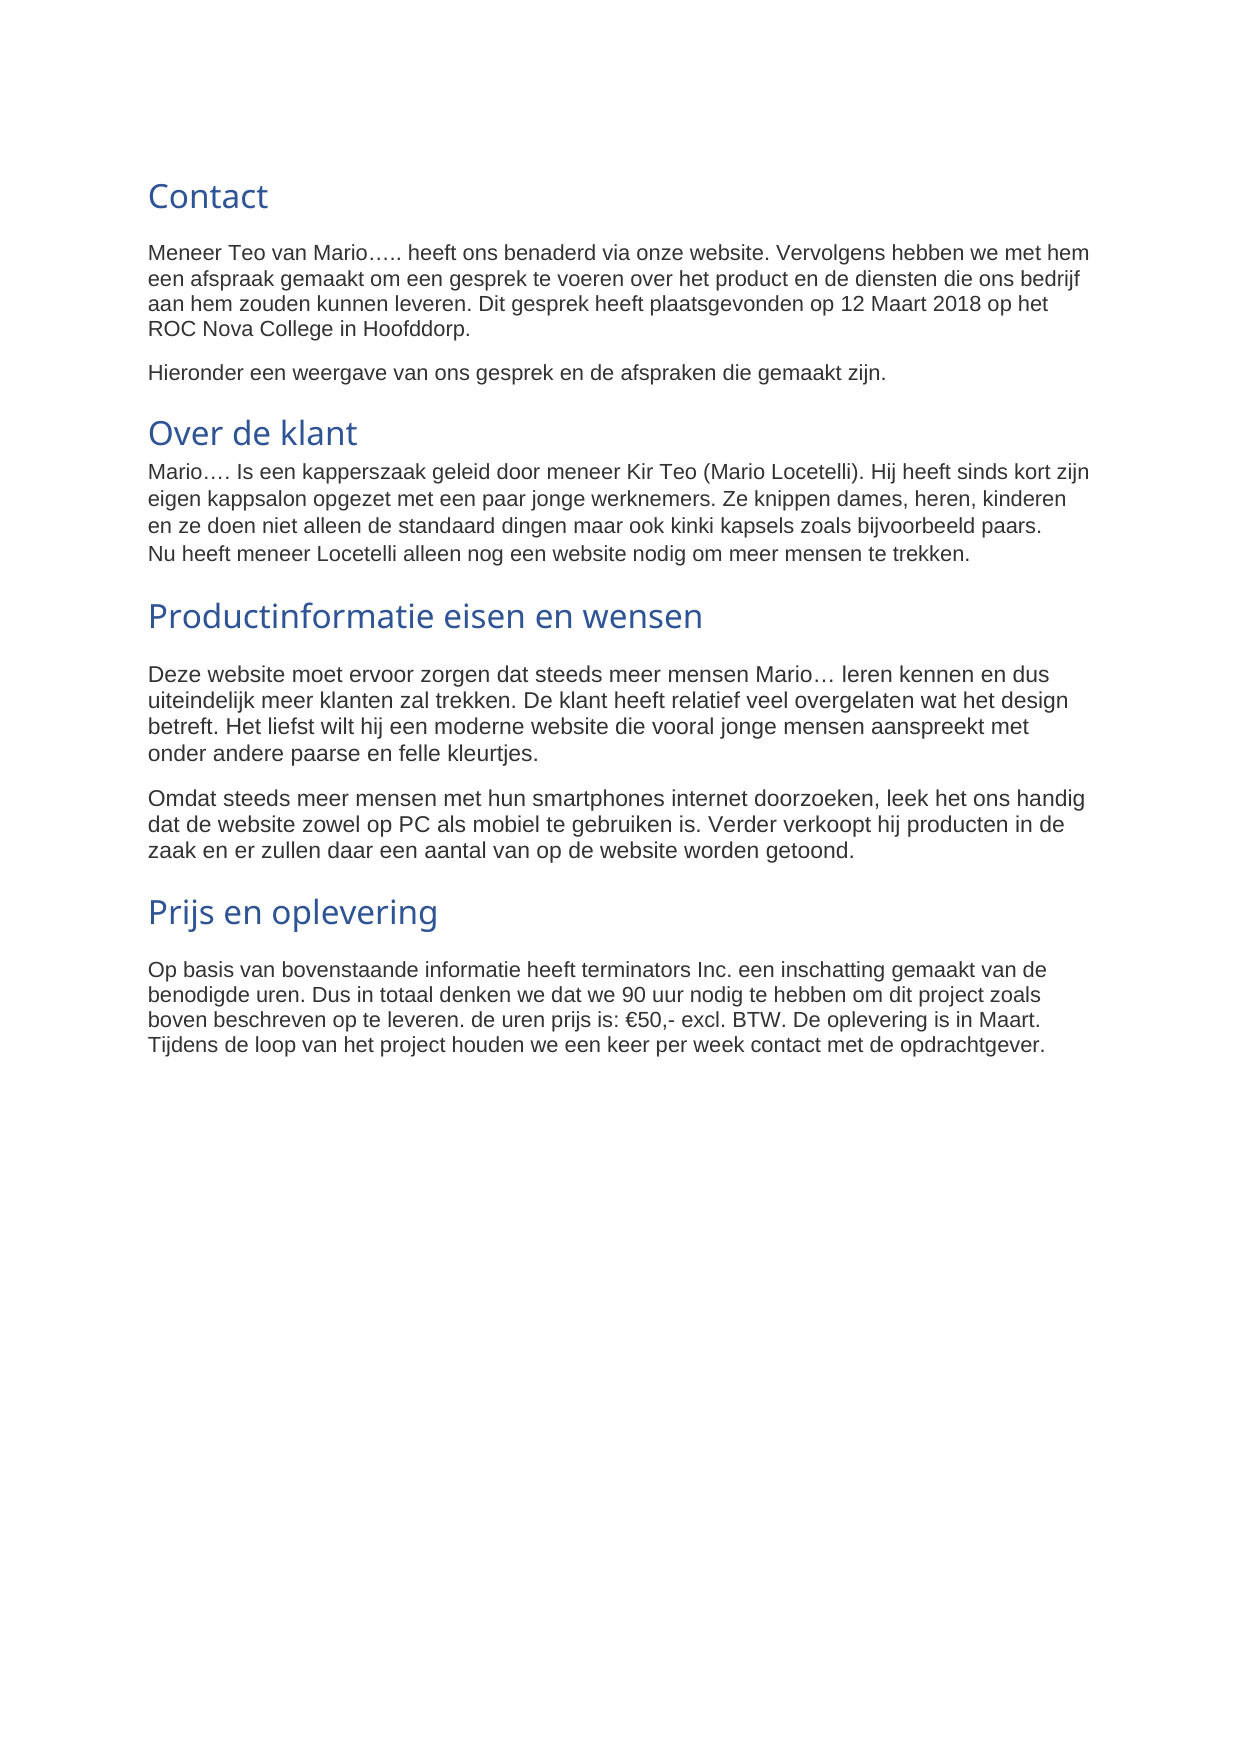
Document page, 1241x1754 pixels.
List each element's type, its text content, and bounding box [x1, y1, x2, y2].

subtitle Productinformatie eisen en wensen [148, 593, 1093, 638]
text Op basis van bovenstaande informatie heeft terminators Inc. een inschatting gemaakt van de benodigde uren. Dus in totaal denken we dat we 90 uur nodig te hebben om dit project zoals boven beschreven op te leveren. de uren prijs is: €50,- excl. BTW. De oplevering is in Maart. Tijdens de loop van het project houden we een keer per week contact met de opdrachtgever. [148, 956, 1093, 1057]
text Meneer Teo van Mario….. heeft ons benaderd via onze website. Vervolgens hebben we met hem een afspraak gemaakt om een gesprek te voeren over het product en de diensten die ons bedrijf aan hem zouden kunnen leveren. Dit gesprek heeft plaatsgevonden op 12 Maart 2018 op het ROC Nova College in Hoofddorp. [148, 240, 1093, 341]
text Deze website moet ervoor zorgen dat steeds meer mensen Mario… leren kennen en dus uiteindelijk meer klanten zal trekken. De klant heeft relatief veel overgelaten wat het design betreft. Het liefst wilt hij een moderne website die vooral jonge mensen aanspreekt met onder andere paarse en felle kleurtjes. [148, 661, 1093, 766]
subtitle Prijs en oplevering [148, 889, 1093, 934]
subtitle Over de klant [148, 410, 1093, 456]
text Omdat steeds meer mensen met hun smartphones internet doorzoeken, leek het ons handig dat de website zowel op PC als mobiel te gebruiken is. Verder verkoopt hij producten in de zaak en er zullen daar een aantal van op de website worden getoond. [148, 785, 1093, 864]
text Nu heeft meneer Locetelli alleen nog een website nodig om meer mensen te trekken. [148, 541, 1093, 566]
text Mario…. Is een kapperszaak geleid door meneer Kir Teo (Mario Locetelli). Hij heeft sinds kort zijn eigen kappsalon opgezet met een paar jonge werknemers. Ze knippen dames, heren, kinderen en ze doen niet alleen de standaard dingen maar ook kinki kapsels zoals bijvoorbeeld paars. [148, 459, 1093, 539]
text Hieronder een weergave van ons gesprek en de afspraken die gemaakt zijn. [148, 360, 1093, 385]
subtitle Contact [148, 173, 1093, 218]
